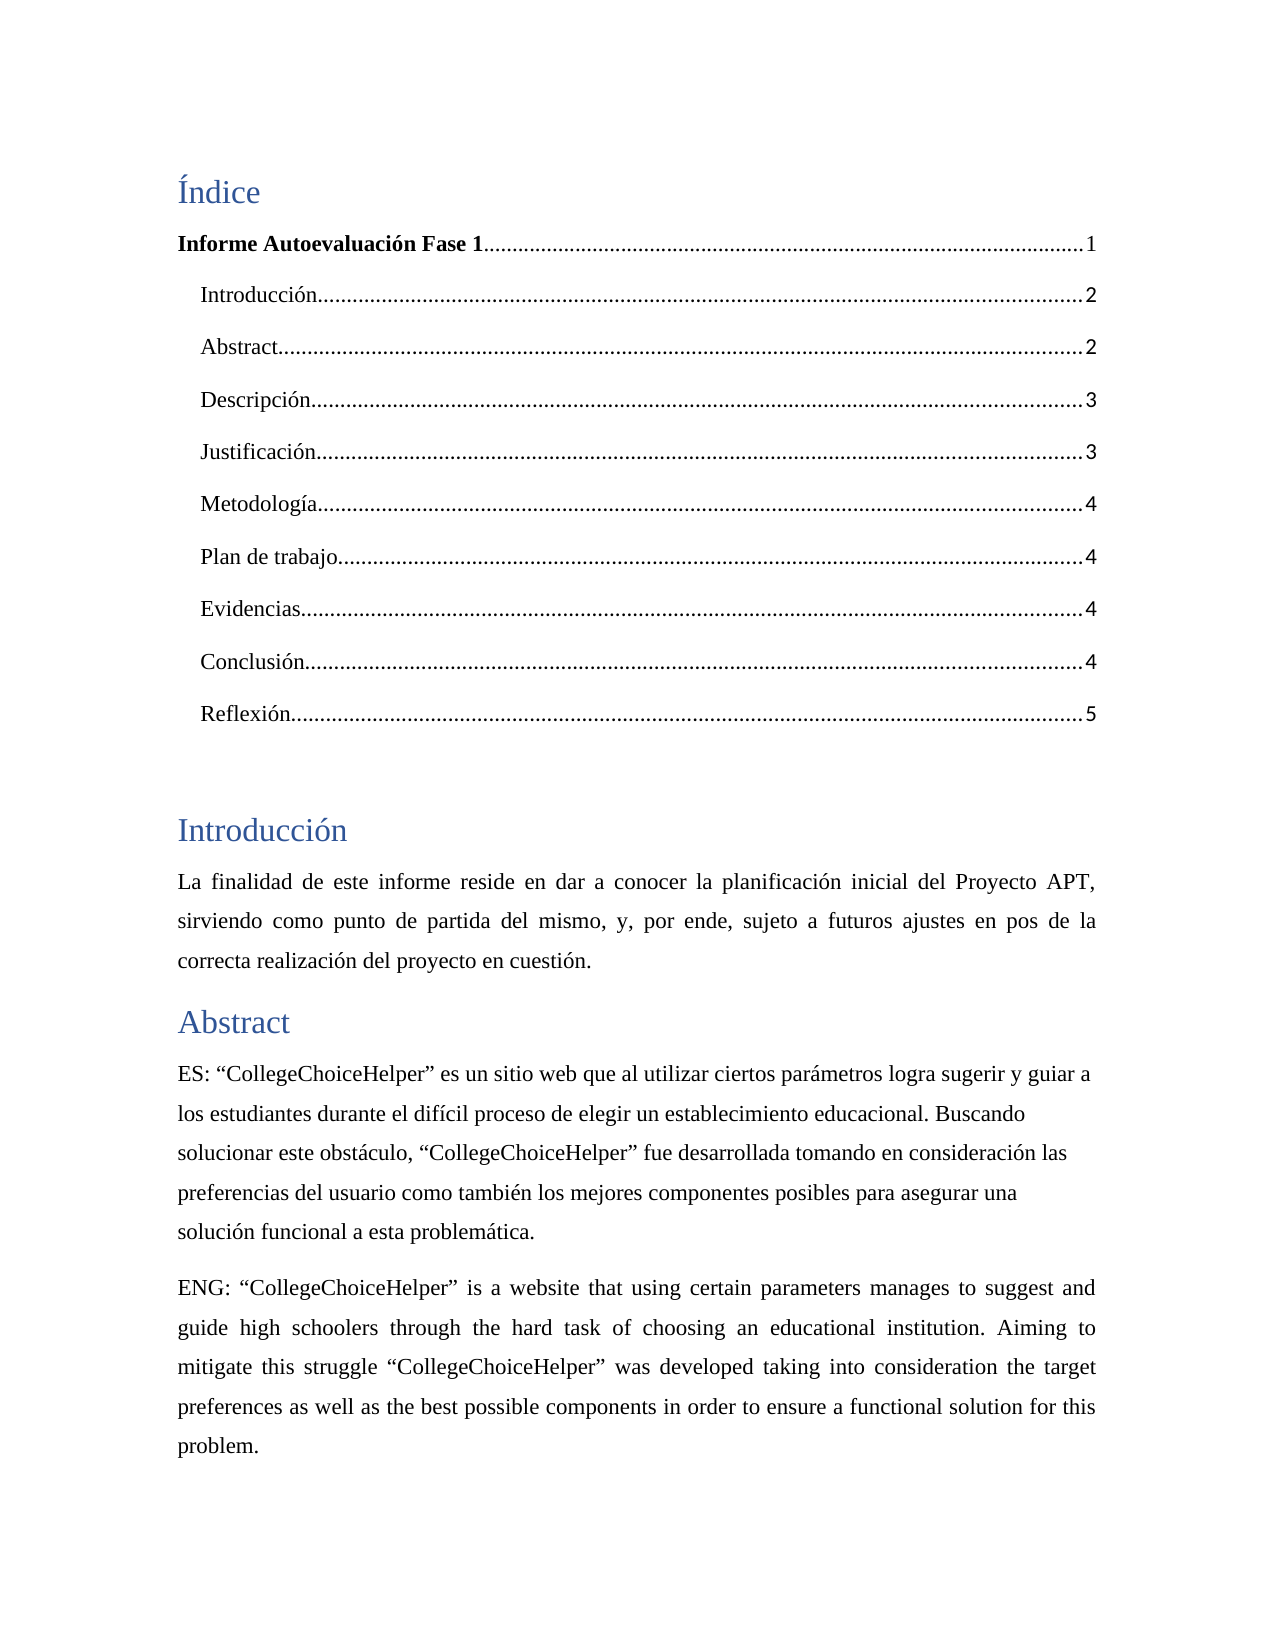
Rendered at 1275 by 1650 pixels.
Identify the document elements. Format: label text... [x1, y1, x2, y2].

subtitle Introducción [177, 810, 1098, 848]
text ENG: “CollegeChoiceHelper” is a website that using certain parameters manages to suggest and guide high schoolers through the hard task of choosing an educational institution. Aiming to mitigate this struggle “CollegeChoiceHelper” was developed taking into consideration the target preferences as well as the best possible components in order to ensure a functional solution for this problem. [177, 1274, 1098, 1459]
subtitle Abstract [177, 1003, 1098, 1041]
text ES: “CollegeChoiceHelper” es un sitio web que al utilizar ciertos parámetros logra sugerir y guiar a los estudiantes durante el difícil proceso de elegir un establecimiento educacional. Buscando solucionar este obstáculo, “CollegeChoiceHelper” fue desarrollada tomando en consideración las preferencias del usuario como también los mejores componentes posibles para asegurar una solución funcional a esta problemática. [177, 1060, 1098, 1244]
text La finalidad de este informe reside en dar a conocer la planificación inicial del Proyecto APT, sirviendo como punto de partida del mismo, y, por ende, sujeto a futuros ajustes en pos de la correcta realización del proyecto en cuestión. [177, 868, 1098, 973]
